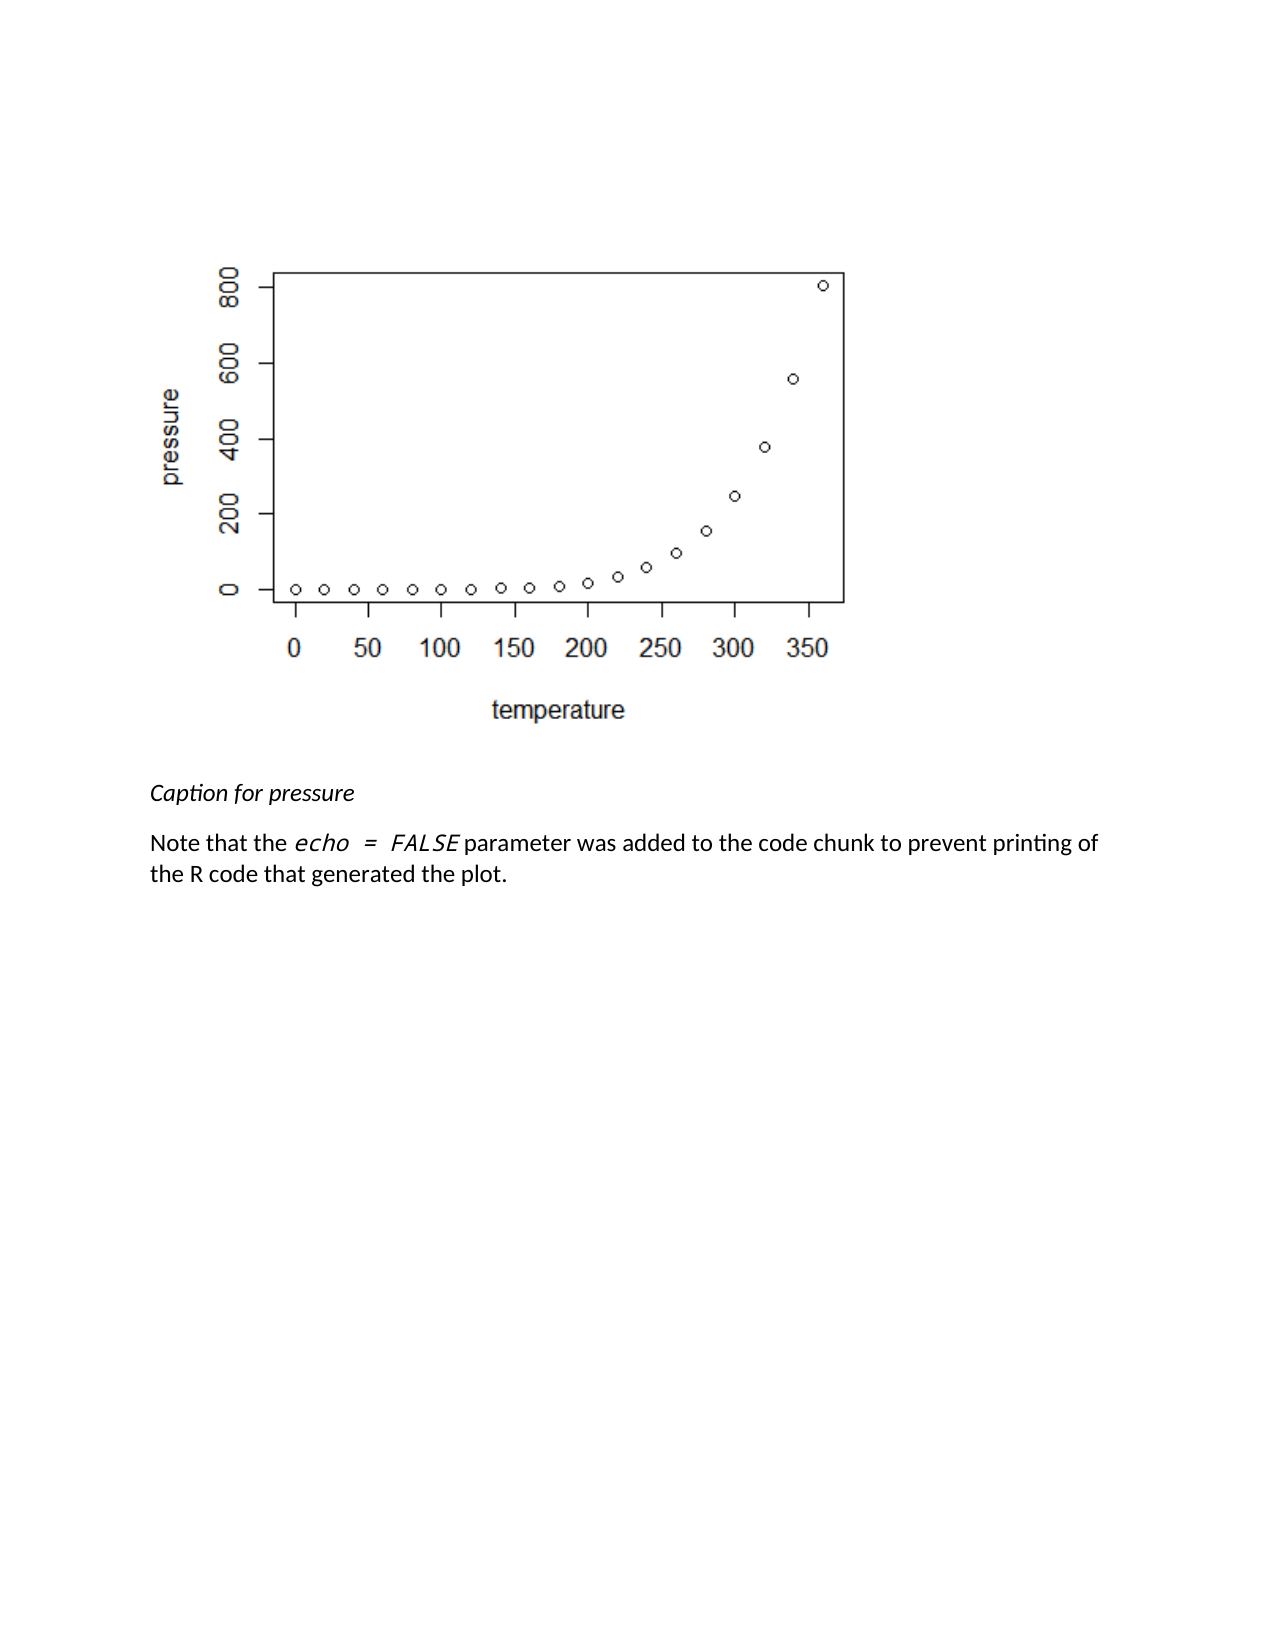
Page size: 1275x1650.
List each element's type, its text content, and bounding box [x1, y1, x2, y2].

text Caption for pressure [150, 777, 1125, 808]
picture [150, 150, 908, 757]
text Note that the echo = FALSE parameter was added to the code chunk to prevent printing of the R code that generated the plot. [150, 826, 1125, 888]
